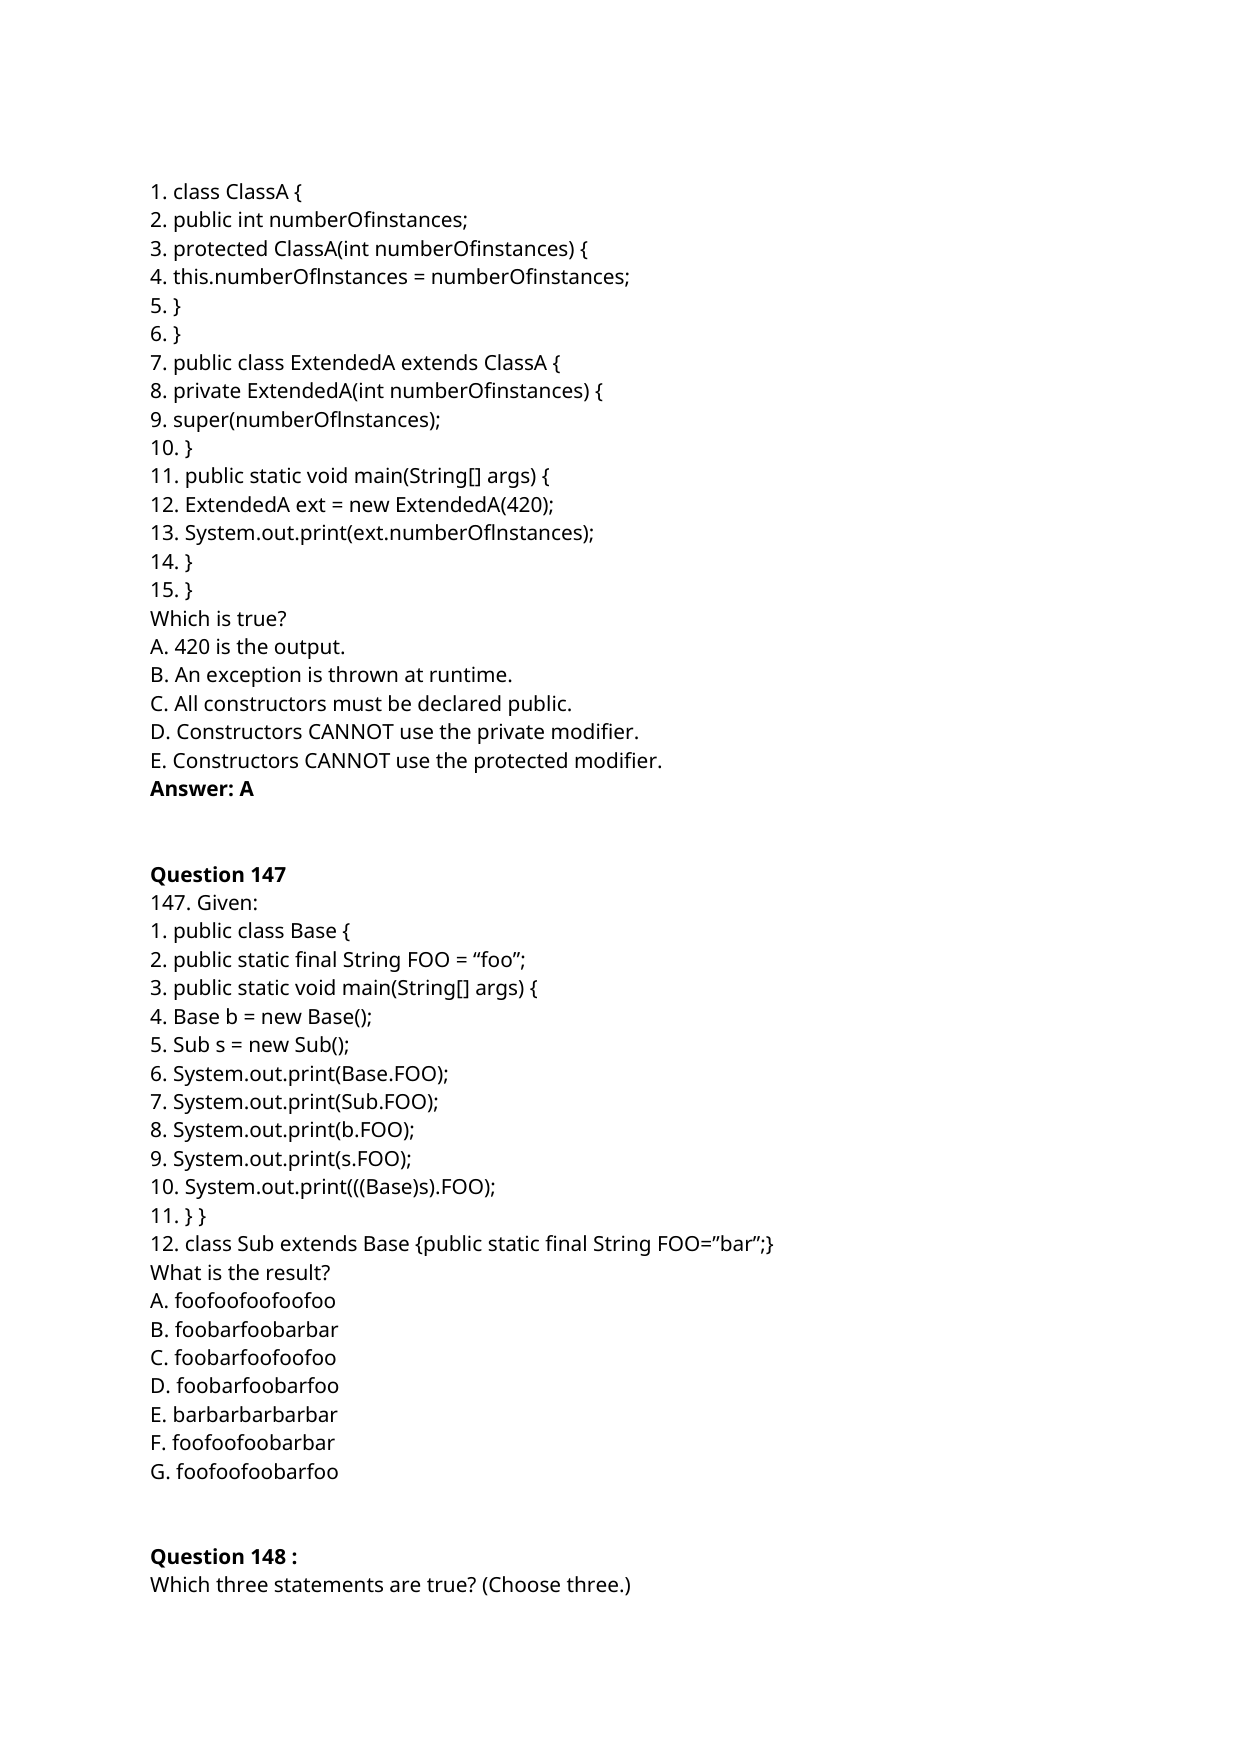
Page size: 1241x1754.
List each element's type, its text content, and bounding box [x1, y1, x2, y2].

text 4. Base b = new Base(); [150, 1002, 1090, 1030]
text C. foobarfoofoofoo [150, 1343, 1090, 1372]
text 5. Sub s = new Sub(); [150, 1030, 1090, 1059]
text 9. System.out.print(s.FOO); [150, 1144, 1090, 1172]
text Which is true? [150, 604, 1090, 632]
text 5. } [150, 291, 1090, 319]
text Which three statements are true? (Choose three.) [150, 1571, 1090, 1599]
text F. foofoofoobarbar [150, 1428, 1090, 1457]
text A. 420 is the output. [150, 632, 1090, 661]
text G. foofoofoobarfoo [150, 1457, 1090, 1485]
text D. Constructors CANNOT use the private modifier. [150, 717, 1090, 746]
text B. An exception is thrown at runtime. [150, 661, 1090, 689]
text 4. this.numberOflnstances = numberOfinstances; [150, 262, 1090, 291]
text A. foofoofoofoofoo [150, 1286, 1090, 1315]
text 3. public static void main(String[] args) { [150, 973, 1090, 1002]
text 1. public class Base { [150, 917, 1090, 945]
text 6. System.out.print(Base.FOO); [150, 1059, 1090, 1087]
text 8. System.out.print(b.FOO); [150, 1116, 1090, 1144]
text Question 148 : [150, 1542, 1090, 1571]
text What is the result? [150, 1258, 1090, 1286]
text Question 147 [150, 860, 1090, 888]
text 12. class Sub extends Base {public static final String FOO=”bar”;} [150, 1229, 1090, 1258]
text 9. super(numberOflnstances); [150, 405, 1090, 433]
text 11. public static void main(String[] args) { [150, 462, 1090, 490]
text Answer: A [150, 774, 1090, 803]
text 147. Given: [150, 888, 1090, 917]
text 10. System.out.print(((Base)s).FOO); [150, 1172, 1090, 1201]
text 8. private ExtendedA(int numberOfinstances) { [150, 376, 1090, 405]
text 6. } [150, 319, 1090, 348]
text D. foobarfoobarfoo [150, 1372, 1090, 1400]
text 7. public class ExtendedA extends ClassA { [150, 348, 1090, 376]
text 2. public int numberOfinstances; [150, 206, 1090, 234]
text 14. } [150, 547, 1090, 575]
text 13. System.out.print(ext.numberOflnstances); [150, 518, 1090, 547]
text 1. class ClassA { [150, 177, 1090, 206]
text 3. protected ClassA(int numberOfinstances) { [150, 234, 1090, 262]
text 10. } [150, 433, 1090, 462]
text C. All constructors must be declared public. [150, 689, 1090, 717]
text B. foobarfoobarbar [150, 1315, 1090, 1343]
text 15. } [150, 575, 1090, 604]
text 2. public static final String FOO = “foo”; [150, 945, 1090, 973]
text 12. ExtendedA ext = new ExtendedA(420); [150, 490, 1090, 518]
text 11. } } [150, 1201, 1090, 1229]
text 7. System.out.print(Sub.FOO); [150, 1087, 1090, 1116]
text E. Constructors CANNOT use the protected modifier. [150, 746, 1090, 774]
text E. barbarbarbarbar [150, 1400, 1090, 1428]
